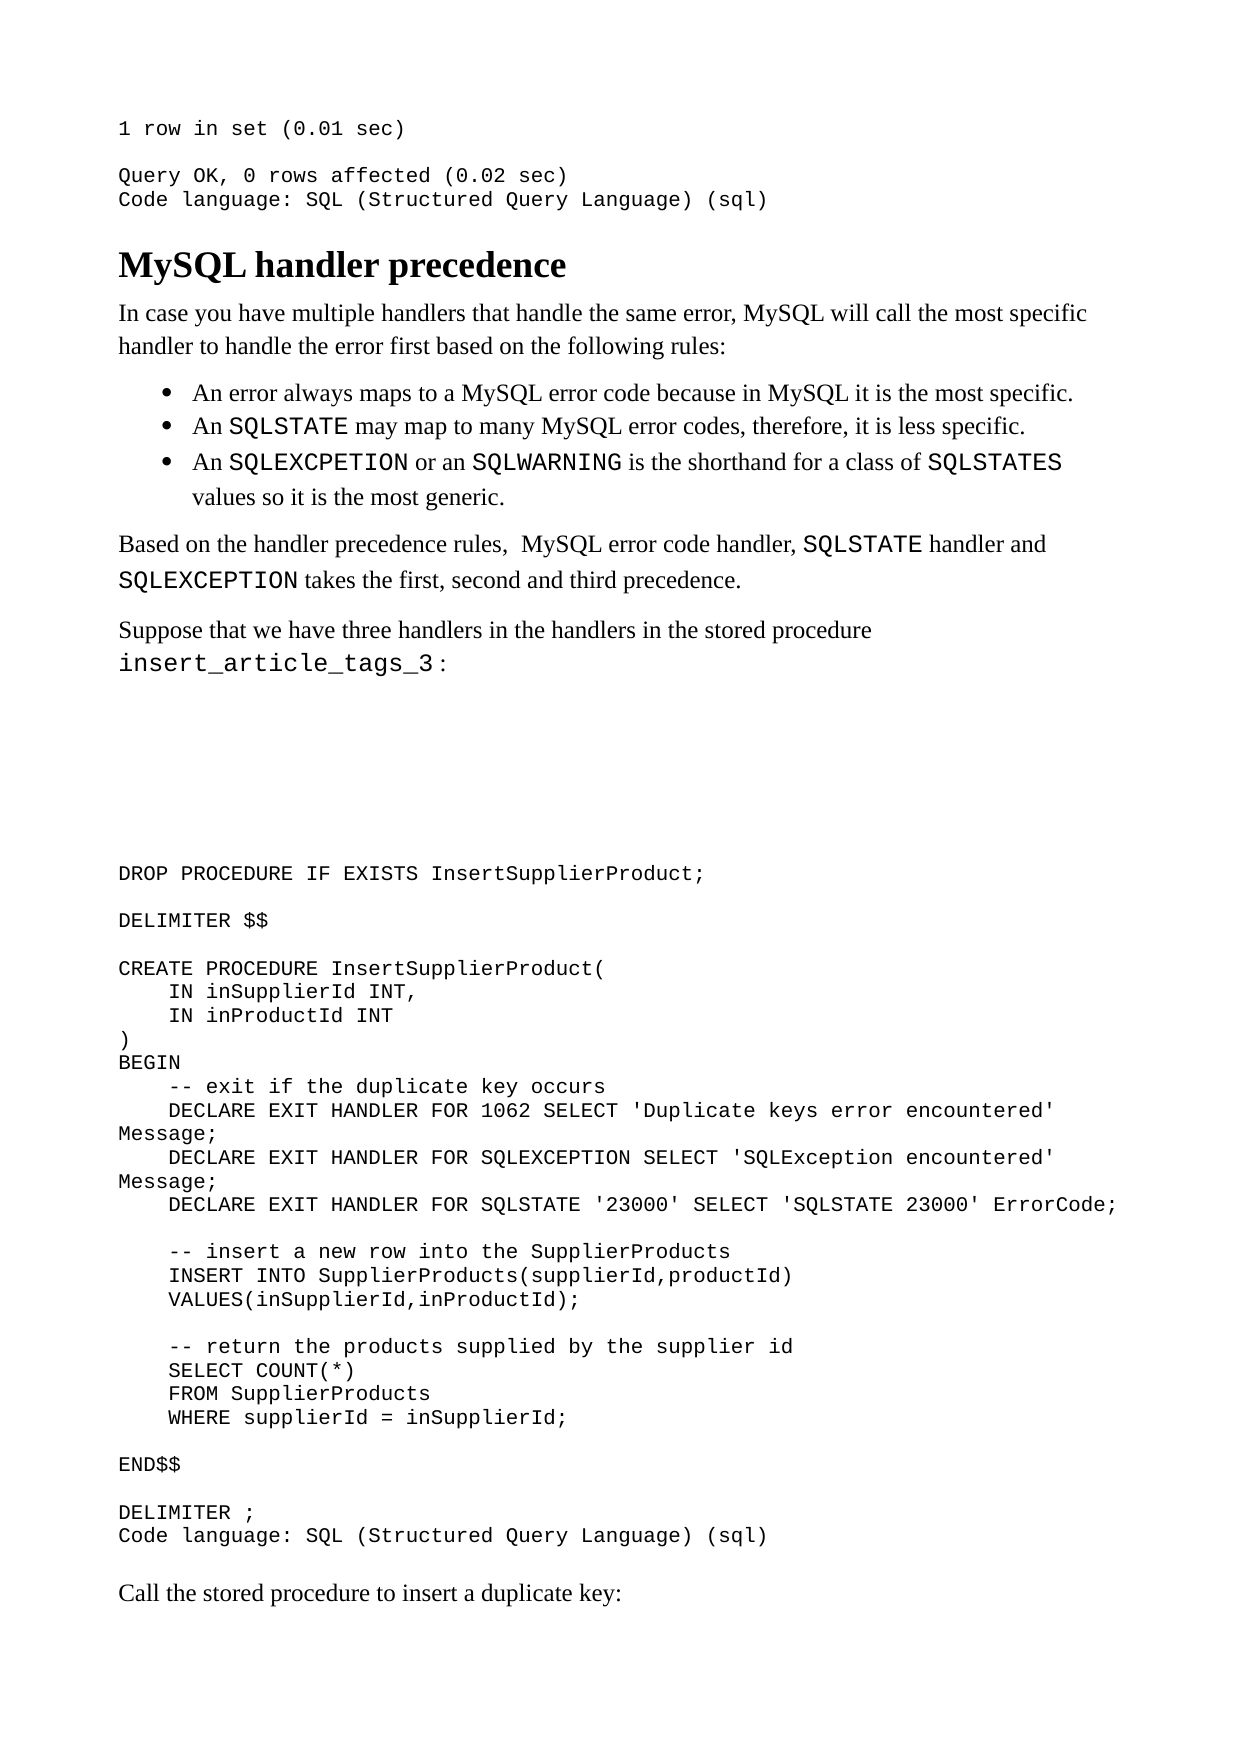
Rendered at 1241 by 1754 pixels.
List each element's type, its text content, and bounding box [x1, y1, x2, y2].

text IN inSupplierId INT, [118, 981, 1122, 1005]
text ) [118, 1029, 1122, 1052]
list An SQLSTATE may map to many MySQL error codes, therefore, it is less specific. [162, 411, 1122, 442]
text WHERE supplierId = inSupplierId; [118, 1407, 1122, 1431]
text END$$ [118, 1454, 1122, 1478]
text VALUES(inSupplierId,inProductId); [118, 1289, 1122, 1312]
text 1 row in set (0.01 sec) [118, 118, 1122, 142]
text Query OK, 0 rows affected (0.02 sec) [118, 165, 1122, 189]
text BEGIN [118, 1052, 1122, 1076]
text -- insert a new row into the SupplierProducts [118, 1242, 1122, 1265]
list An error always maps to a MySQL error code because in MySQL it is the most specific. [162, 378, 1122, 407]
text Call the stored procedure to insert a duplicate key: [118, 1578, 1122, 1607]
text DROP PROCEDURE IF EXISTS InsertSupplierProduct; [118, 863, 1122, 887]
text Based on the handler precedence rules, MySQL error code handler, SQLSTATE handler and SQLEXCEPTION takes the first, second and third precedence. [118, 529, 1122, 596]
text In case you have multiple handlers that handle the same error, MySQL will call the most specific handler to handle the error first based on the following rules: [118, 298, 1122, 359]
list An SQLEXCPETION or an SQLWARNING is the shorthand for a class of SQLSTATES values so it is the most generic. [162, 447, 1122, 511]
text -- return the products supplied by the supplier id [118, 1336, 1122, 1360]
text INSERT INTO SupplierProducts(supplierId,productId) [118, 1265, 1122, 1289]
text FROM SupplierProducts [118, 1383, 1122, 1407]
text DELIMITER ; [118, 1502, 1122, 1525]
text -- exit if the duplicate key occurs [118, 1076, 1122, 1100]
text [118, 1525, 1122, 1549]
text IN inProductId INT [118, 1005, 1122, 1029]
text DECLARE EXIT HANDLER FOR SQLEXCEPTION SELECT 'SQLException encountered' Message; [118, 1147, 1122, 1194]
text CREATE PROCEDURE InsertSupplierProduct( [118, 958, 1122, 981]
text DELIMITER $$ [118, 911, 1122, 934]
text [118, 189, 1122, 213]
text DECLARE EXIT HANDLER FOR SQLSTATE '23000' SELECT 'SQLSTATE 23000' ErrorCode; [118, 1194, 1122, 1218]
text SELECT COUNT(*) [118, 1360, 1122, 1383]
text Suppose that we have three handlers in the handlers in the stored procedure insert_article_tags_3 : [118, 615, 1122, 678]
text DECLARE EXIT HANDLER FOR 1062 SELECT 'Duplicate keys error encountered' Message; [118, 1100, 1122, 1147]
subtitle MySQL handler precedence [118, 242, 1122, 285]
